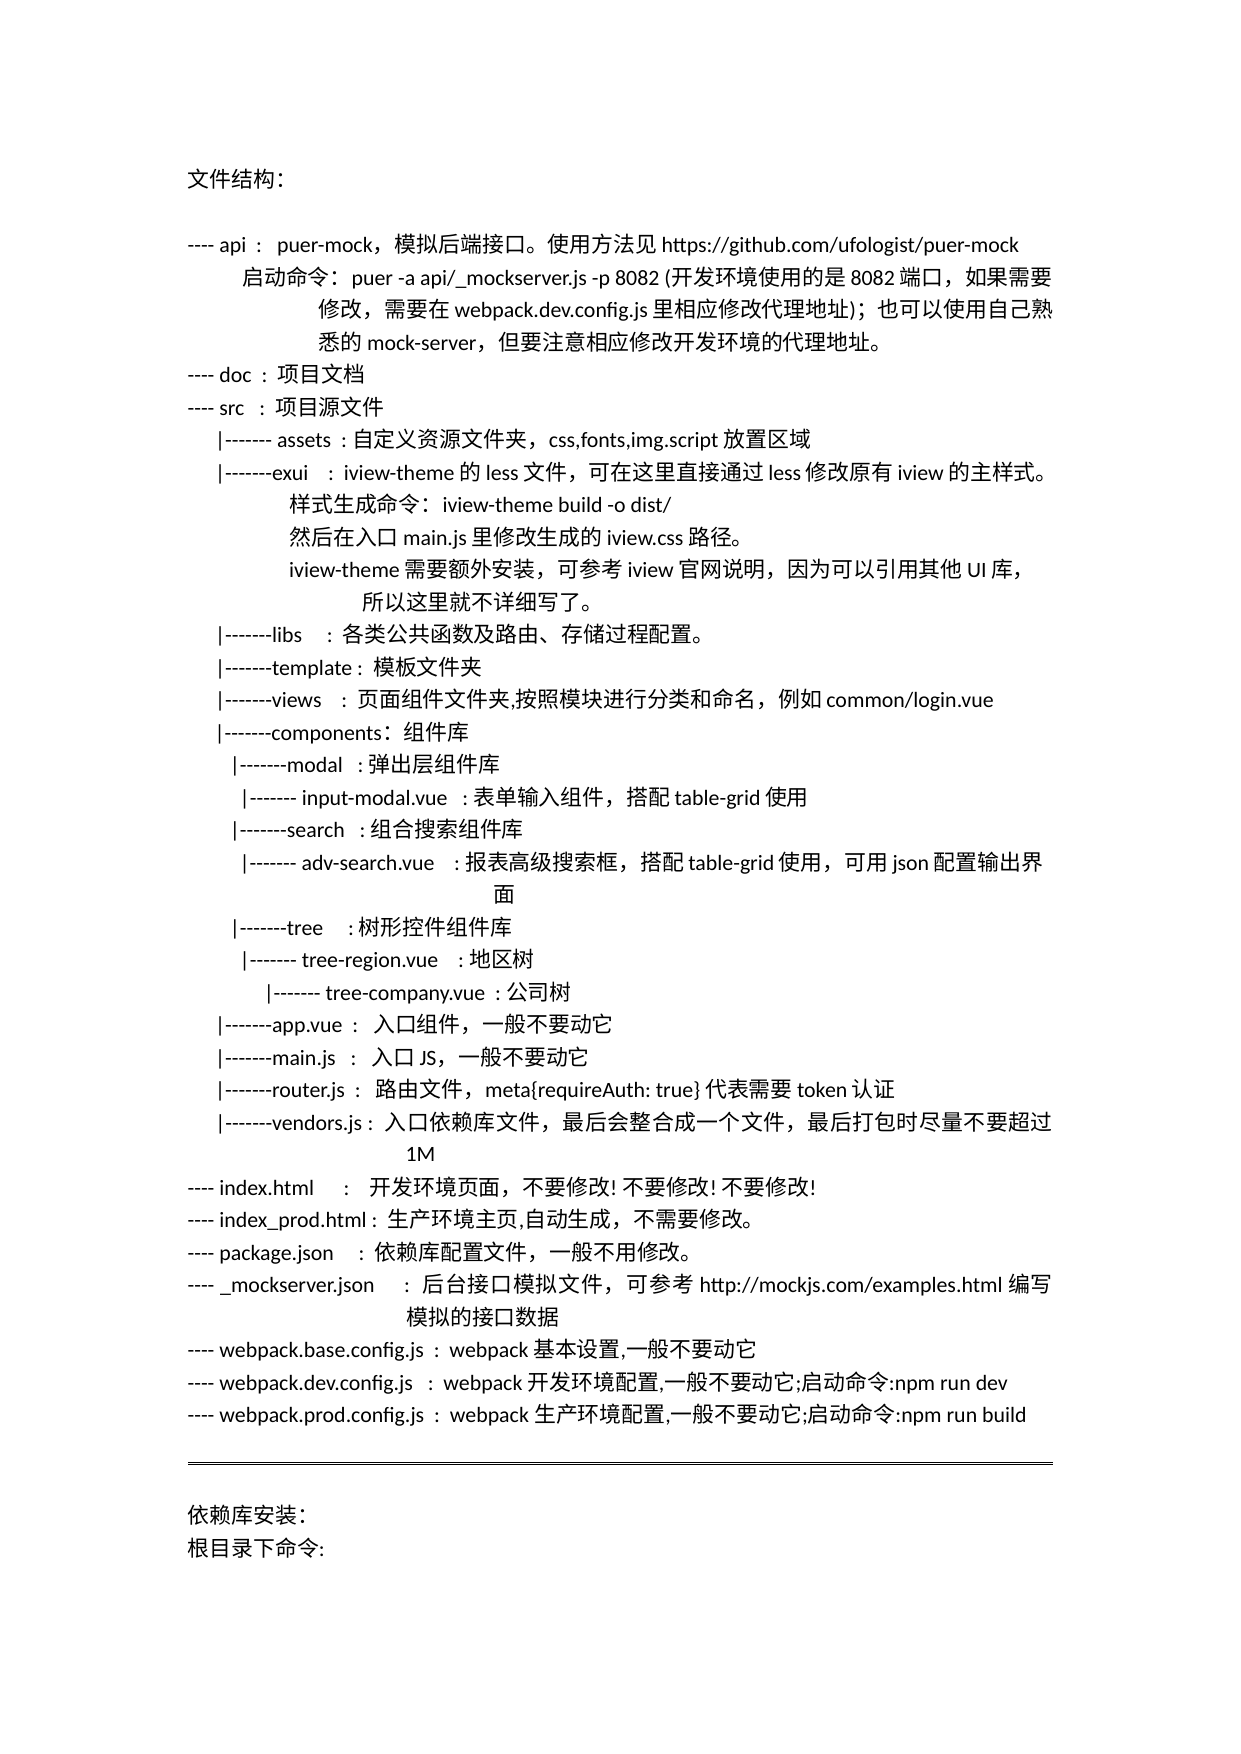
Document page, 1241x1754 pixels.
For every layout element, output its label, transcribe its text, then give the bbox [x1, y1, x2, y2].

text |-------tree : 树形控件组件库 [210, 909, 1053, 942]
text ---- package.json : 依赖库配置文件，一般不用修改。 [187, 1234, 1053, 1267]
text |-------components：组件库 [187, 714, 1053, 747]
text |-------libs : 各类公共函数及路由、存储过程配置。 [210, 617, 1053, 649]
text |-------app.vue : 入口组件，一般不要动它 [210, 1007, 1053, 1039]
text |------- adv-search.vue : 报表高级搜索框，搭配table-grid使用，可用json配置输出界面 [210, 844, 1053, 909]
text 依赖库安装： [187, 1498, 1053, 1530]
text ---- src : 项目源文件 [187, 389, 1053, 422]
text |------- tree-company.vue : 公司树 [210, 974, 1053, 1007]
text ---- _mockserver.json : 后台接口模拟文件，可参考http://mockjs.com/examples.html编写模拟的接口数据 [187, 1267, 1053, 1332]
text |-------search : 组合搜索组件库 [210, 812, 1053, 844]
text |-------router.js : 路由文件，meta{requireAuth: true} 代表需要token认证 [210, 1072, 1053, 1104]
text ---- index_prod.html : 生产环境主页,自动生成，不需要修改。 [187, 1202, 1053, 1234]
text ---- webpack.base.config.js : webpack基本设置,一般不要动它 [187, 1332, 1053, 1364]
text 启动命令：puer -a api/_mockserver.js -p 8082 (开发环境使用的是8082端口，如果需要修改，需要在webpack.dev.config.js里相应修改代理地址)；也可以使用自己熟悉的mock-server，但要注意相应修改开发环境的代理地址。 [187, 259, 1053, 357]
text |-------vendors.js : 入口依赖库文件，最后会整合成一个文件，最后打包时尽量不要超过1M [210, 1104, 1053, 1169]
text 样式生成命令：iview-theme build -o dist/ [210, 487, 1053, 519]
text ---- doc : 项目文档 [187, 357, 1053, 389]
text |-------main.js : 入口JS，一般不要动它 [210, 1039, 1053, 1072]
text ---- index.html : 开发环境页面，不要修改! 不要修改! 不要修改! [187, 1169, 1053, 1202]
text 然后在入口main.js里修改生成的iview.css路径。 [210, 519, 1053, 552]
text 文件结构： [187, 162, 1053, 194]
text ---- api : puer-mock，模拟后端接口。使用方法见https://github.com/ufologist/puer-mock [187, 227, 1053, 259]
text |-------views : 页面组件文件夹,按照模块进行分类和命名，例如common/login.vue [210, 682, 1053, 714]
text ---- webpack.dev.config.js : webpack 开发环境配置,一般不要动它;启动命令:npm run dev [187, 1364, 1053, 1397]
text |-------template : 模板文件夹 [210, 649, 1053, 682]
text |------- input-modal.vue : 表单输入组件，搭配table-grid使用 [210, 779, 1053, 812]
text ---- webpack.prod.config.js : webpack 生产环境配置,一般不要动它;启动命令:npm run build [187, 1397, 1053, 1429]
text |-------exui : iview-theme 的less文件，可在这里直接通过less修改原有iview的主样式。 [210, 454, 1053, 487]
text |------- assets : 自定义资源文件夹，css,fonts,img.script 放置区域 [210, 422, 1053, 454]
text |------- tree-region.vue : 地区树 [210, 942, 1053, 974]
text 根目录下命令: [187, 1530, 1053, 1563]
text |-------modal : 弹出层组件库 [210, 747, 1053, 779]
text iview-theme需要额外安装，可参考iview官网说明，因为可以引用其他UI库，所以这里就不详细写了。 [210, 552, 1053, 617]
